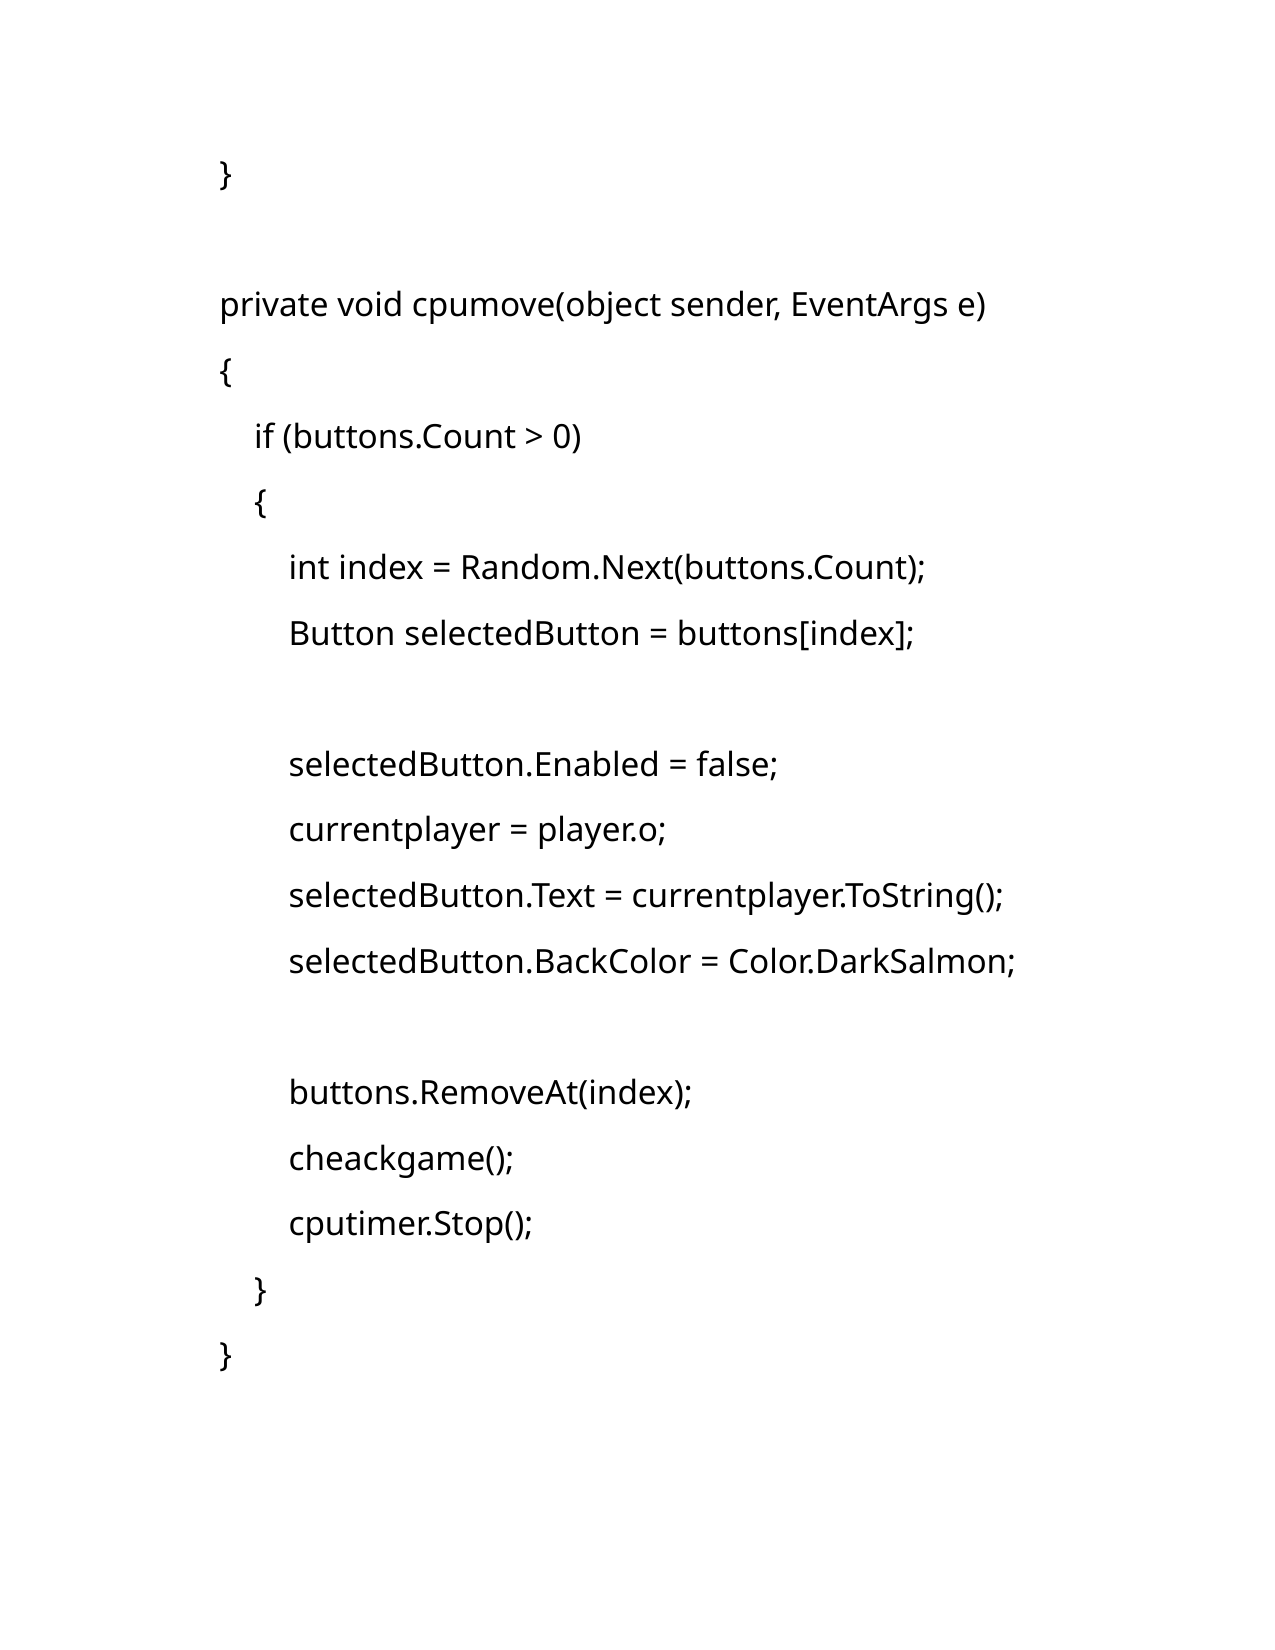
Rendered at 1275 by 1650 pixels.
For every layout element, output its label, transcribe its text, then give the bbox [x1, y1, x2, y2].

text if (buttons.Count > 0) [150, 412, 1125, 458]
text currentplayer = player.o; [150, 806, 1125, 852]
text int index = Random.Next(buttons.Count); [150, 544, 1125, 589]
text } [150, 150, 1125, 195]
text selectedButton.Enabled = false; [150, 741, 1125, 786]
text { [150, 478, 1125, 523]
text selectedButton.BackColor = Color.DarkSalmon; [150, 937, 1125, 983]
text { [150, 347, 1125, 392]
text } [150, 1331, 1125, 1377]
text cheackgame(); [150, 1134, 1125, 1180]
text Button selectedButton = buttons[index]; [150, 609, 1125, 655]
text selectedButton.Text = currentplayer.ToString(); [150, 872, 1125, 917]
text } [150, 1266, 1125, 1311]
text cputimer.Stop(); [150, 1200, 1125, 1245]
text buttons.RemoveAt(index); [150, 1069, 1125, 1114]
text private void cpumove(object sender, EventArgs e) [150, 281, 1125, 327]
